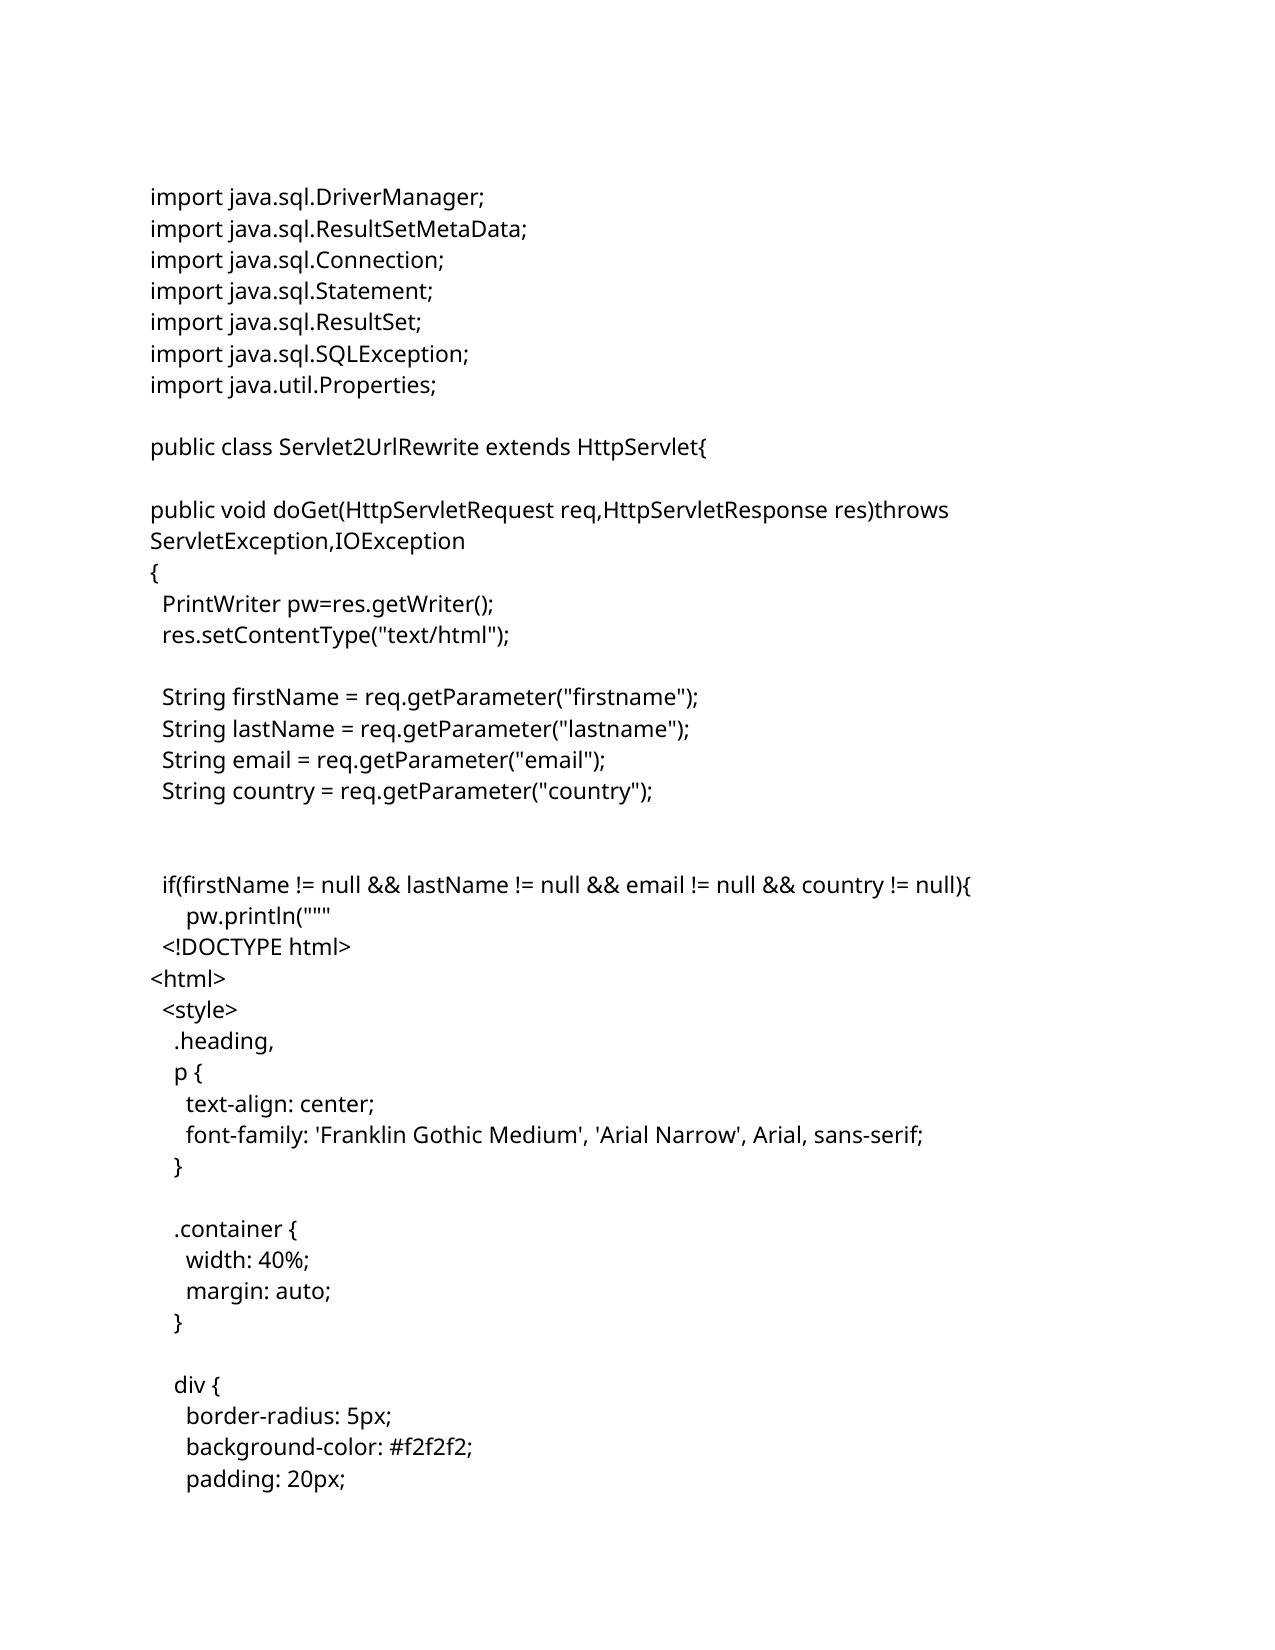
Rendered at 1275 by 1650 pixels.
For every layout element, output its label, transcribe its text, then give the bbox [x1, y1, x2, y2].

text String firstName = req.getParameter("firstname"); [150, 681, 1125, 712]
text .container { [150, 1212, 1125, 1244]
text import java.sql.Statement; [150, 275, 1125, 306]
text import java.sql.Connection; [150, 244, 1125, 275]
text public void doGet(HttpServletRequest req,HttpServletResponse res)throws ServletException,IOException [150, 494, 1125, 556]
text String lastName = req.getParameter("lastname"); [150, 712, 1125, 744]
text background-color: #f2f2f2; [150, 1431, 1125, 1462]
text padding: 20px; [150, 1462, 1125, 1494]
text if(firstName != null && lastName != null && email != null && country != null){ [150, 869, 1125, 900]
text String country = req.getParameter("country"); [150, 775, 1125, 806]
text import java.sql.DriverManager; [150, 181, 1125, 212]
text import java.sql.SQLException; [150, 337, 1125, 369]
text <!DOCTYPE html> [150, 931, 1125, 962]
text import java.sql.ResultSetMetaData; [150, 212, 1125, 244]
text PrintWriter pw=res.getWriter(); [150, 587, 1125, 619]
text } [150, 1150, 1125, 1181]
text String email = req.getParameter("email"); [150, 744, 1125, 775]
text div { [150, 1369, 1125, 1400]
text import java.util.Properties; [150, 369, 1125, 400]
text res.setContentType("text/html"); [150, 619, 1125, 650]
text { [150, 556, 1125, 587]
text <style> [150, 994, 1125, 1025]
text } [150, 1306, 1125, 1337]
text text-align: center; [150, 1087, 1125, 1119]
text border-radius: 5px; [150, 1400, 1125, 1431]
text margin: auto; [150, 1275, 1125, 1306]
text public class Servlet2UrlRewrite extends HttpServlet{ [150, 431, 1125, 462]
text width: 40%; [150, 1244, 1125, 1275]
text import java.sql.ResultSet; [150, 306, 1125, 337]
text font-family: 'Franklin Gothic Medium', 'Arial Narrow', Arial, sans-serif; [150, 1119, 1125, 1150]
text p { [150, 1056, 1125, 1087]
text .heading, [150, 1025, 1125, 1056]
text pw.println(""" [150, 900, 1125, 931]
text <html> [150, 962, 1125, 994]
